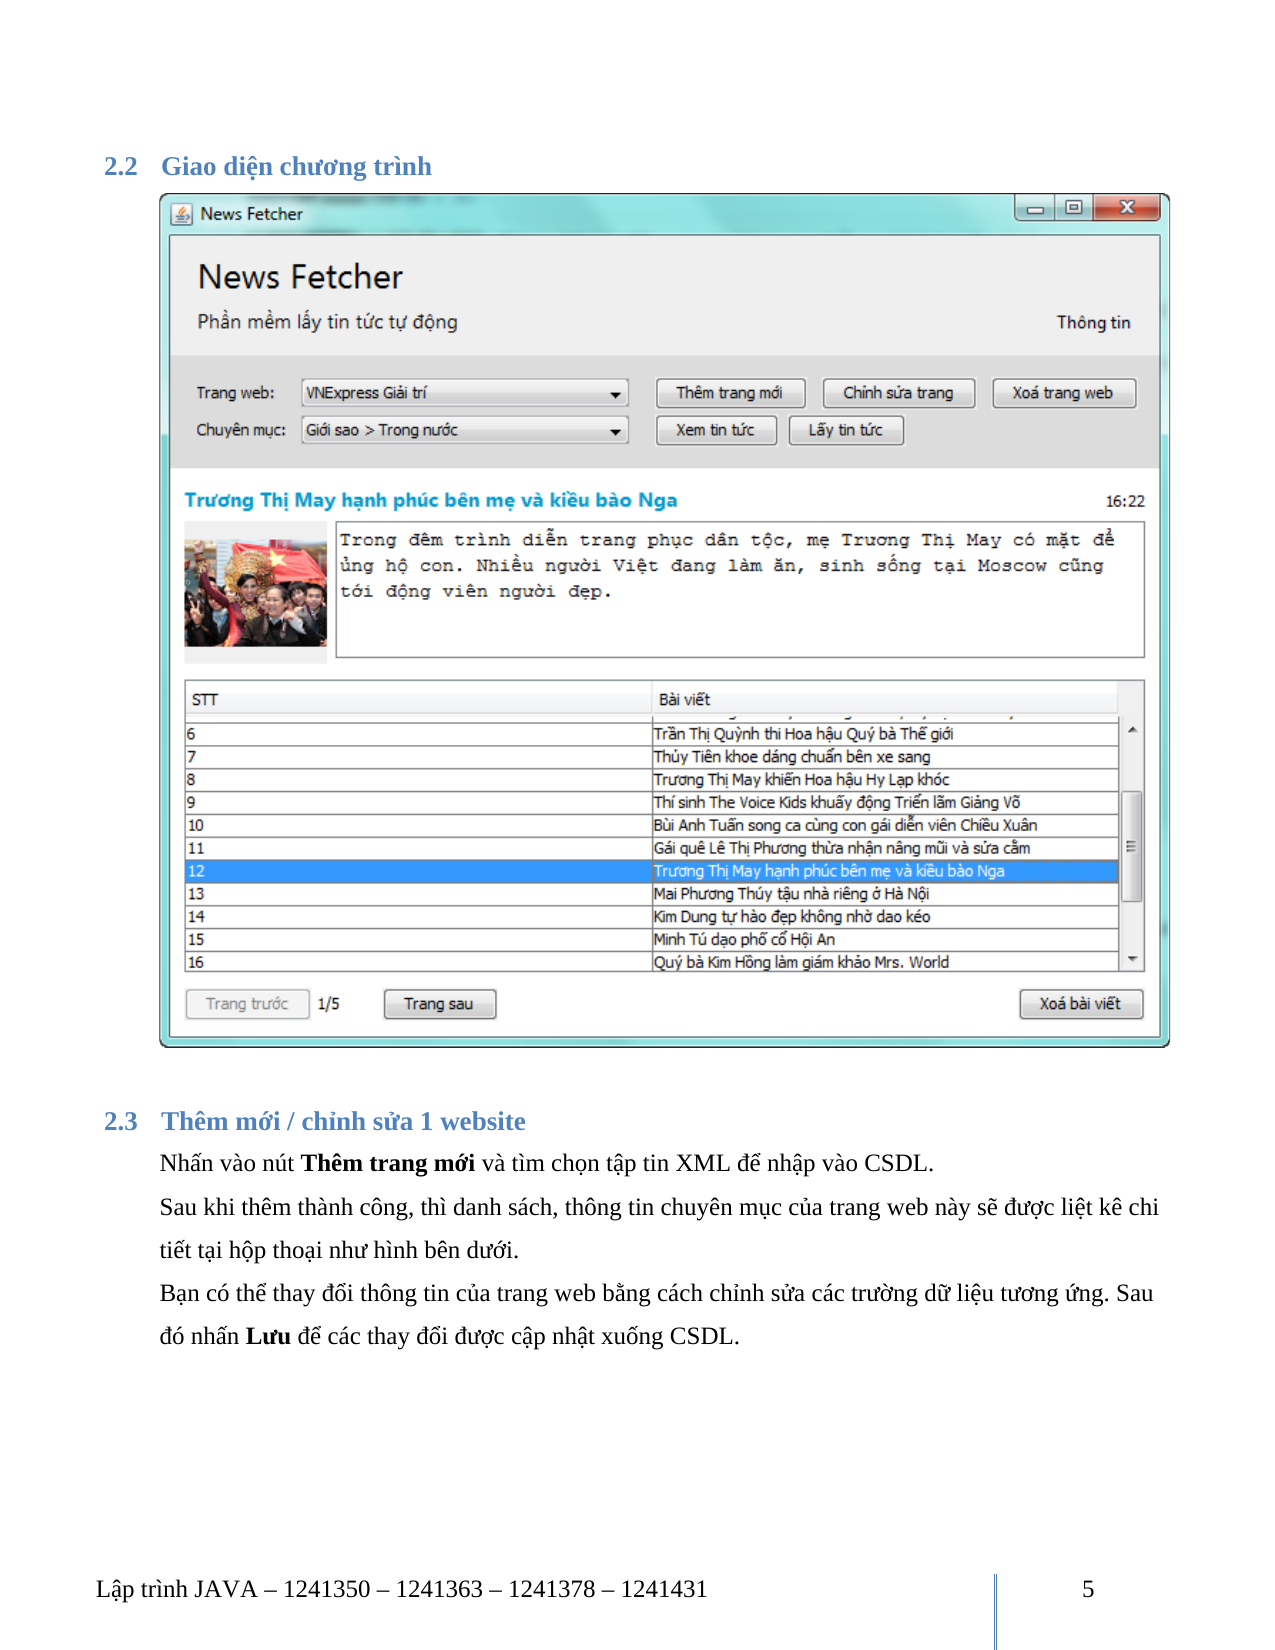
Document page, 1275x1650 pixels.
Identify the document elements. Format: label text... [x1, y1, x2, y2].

text Nhấn vào nút Thêm trang mới và tìm chọn tập tin XML để nhập vào CSDL. [159, 1148, 1181, 1177]
text Sau khi thêm thành công, thì danh sách, thông tin chuyên mục của trang web này sẽ được liệt kê chi tiết tại hộp thoại như hình bên dưới. [159, 1192, 1181, 1263]
picture [159, 193, 1171, 1048]
text Bạn có thể thay đổi thông tin của trang web bằng cách chỉnh sửa các trường dữ liệu tương ứng. Sau đó nhấn Lưu để các thay đổi được cập nhật xuống CSDL. [159, 1278, 1181, 1350]
subtitle Thêm mới / chỉnh sửa 1 website [104, 1105, 1181, 1136]
subtitle Giao diện chương trình [104, 150, 1181, 181]
